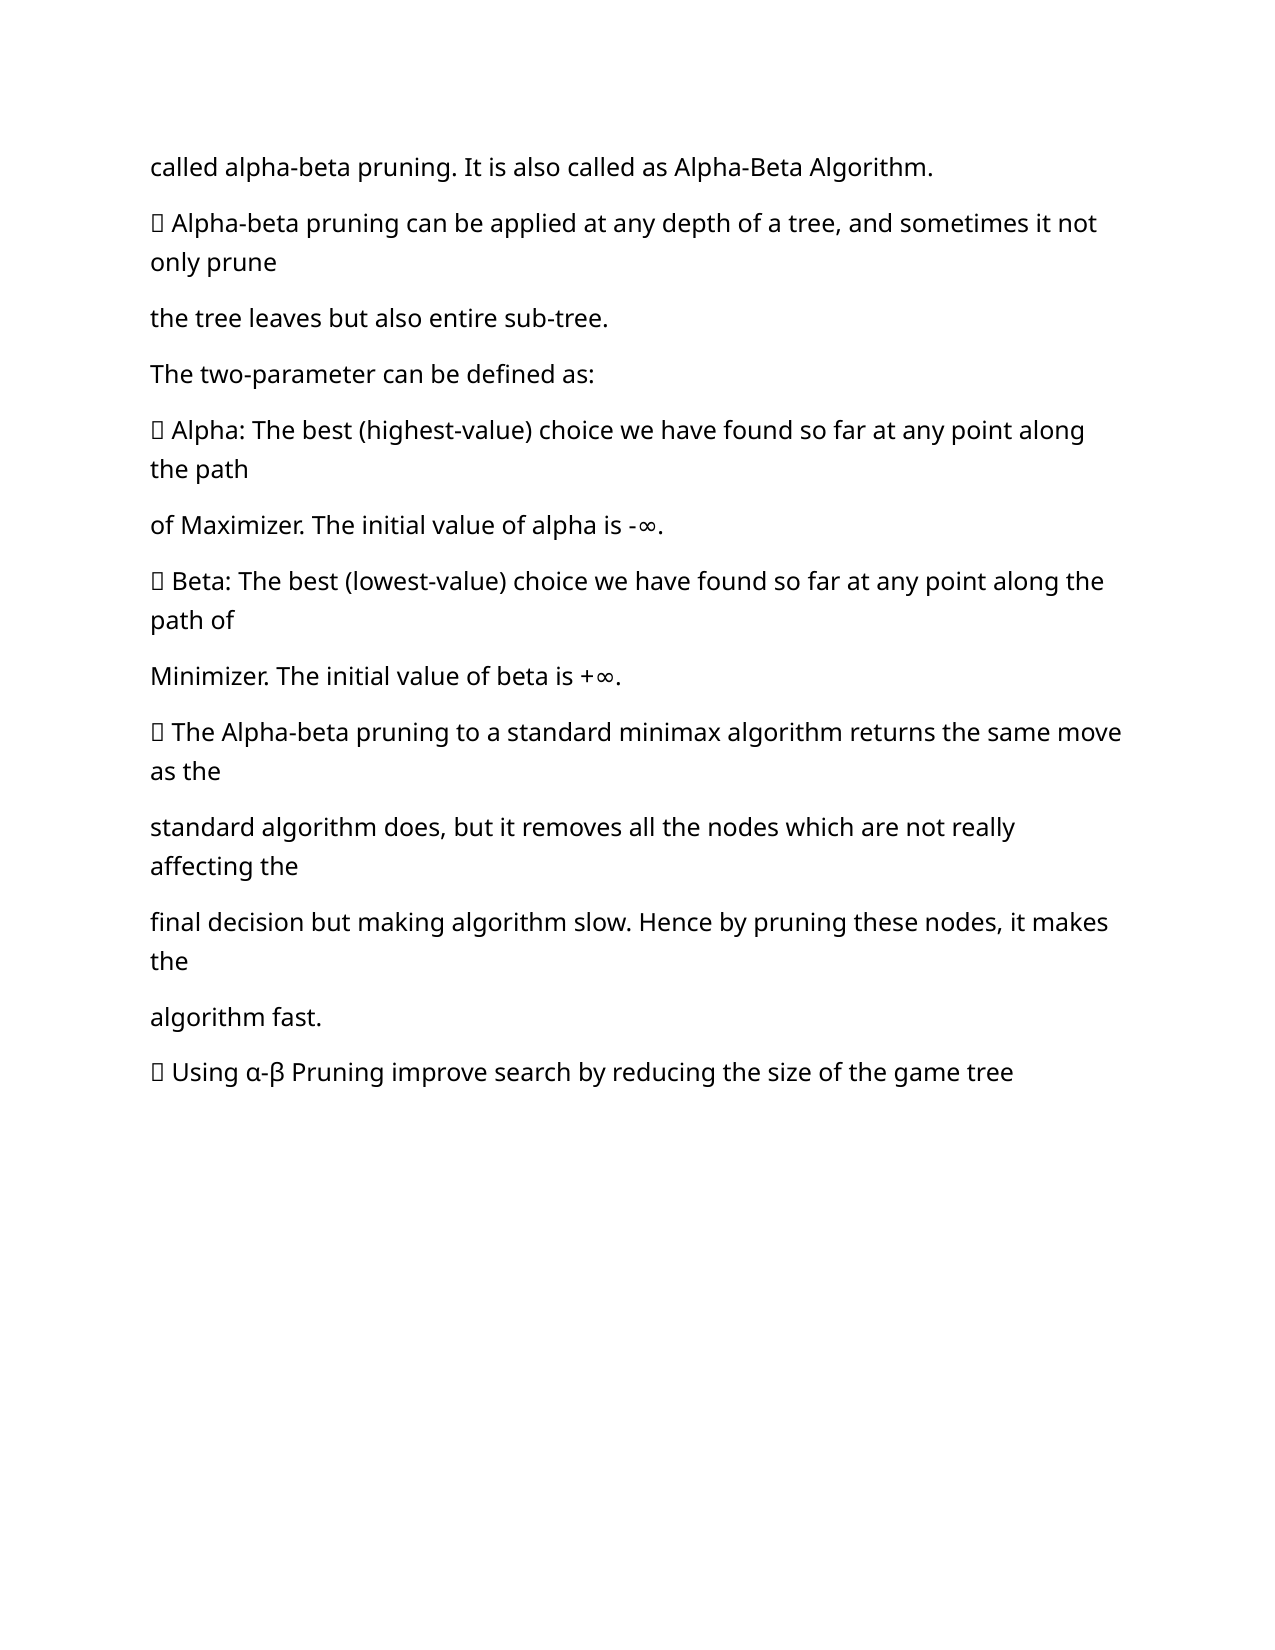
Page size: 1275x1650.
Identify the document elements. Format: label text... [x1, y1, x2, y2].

text  Alpha: The best (highest-value) choice we have found so far at any point along the path [150, 412, 1125, 486]
text  Using α-β Pruning improve search by reducing the size of the game tree [150, 1055, 1125, 1089]
text The two-parameter can be defined as: [150, 357, 1125, 391]
text standard algorithm does, but it removes all the nodes which are not really affecting the [150, 809, 1125, 882]
text  The Alpha-beta pruning to a standard minimax algorithm returns the same move as the [150, 714, 1125, 787]
text the tree leaves but also entire sub-tree. [150, 301, 1125, 335]
text  Alpha-beta pruning can be applied at any depth of a tree, and sometimes it not only prune [150, 206, 1125, 279]
text  Beta: The best (lowest-value) choice we have found so far at any point along the path of [150, 563, 1125, 637]
text algorithm fast. [150, 999, 1125, 1033]
text called alpha-beta pruning. It is also called as Alpha-Beta Algorithm. [150, 150, 1125, 184]
text of Maximizer. The initial value of alpha is -∞. [150, 507, 1125, 542]
text final decision but making algorithm slow. Hence by pruning these nodes, it makes the [150, 904, 1125, 977]
text Minimizer. The initial value of beta is +∞. [150, 658, 1125, 692]
